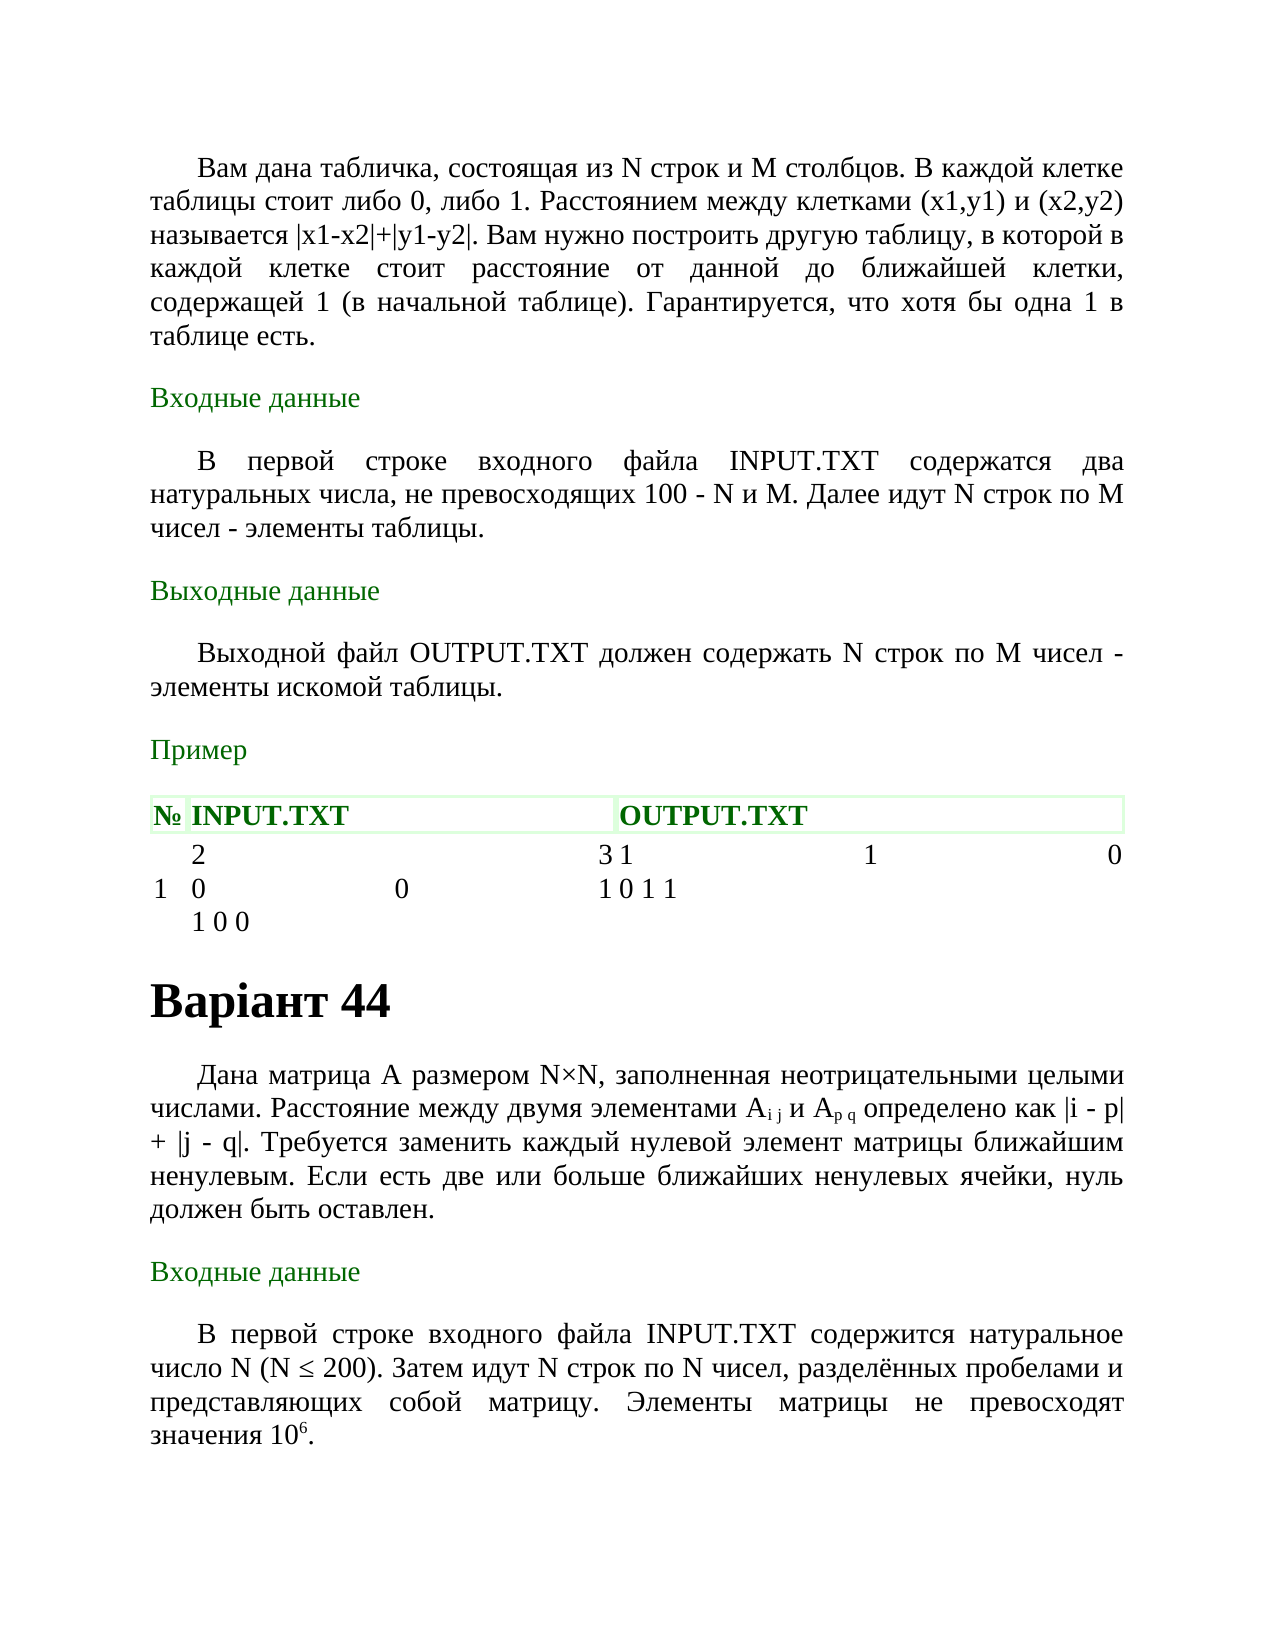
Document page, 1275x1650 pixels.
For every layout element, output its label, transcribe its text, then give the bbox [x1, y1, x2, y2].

text Пример [150, 732, 1125, 765]
subtitle Варіант 44 [150, 970, 1125, 1028]
text В первой строке входного файла INPUT.TXT содержатся два натуральных числа, не превосходящих 100 - N и M. Далее идут N строк по M чисел - элементы таблицы. [150, 443, 1125, 544]
text Входные данные [150, 380, 1125, 414]
table_header OUTPUT.TXT [616, 795, 1125, 834]
table_header INPUT.TXT [188, 795, 616, 834]
text Вам дана табличка, состоящая из N строк и M столбцов. В каждой клетке таблицы стоит либо 0, либо 1. Расстоянием между клетками (x1,y1) и (x2,y2) называется |x1-x2|+|y1-y2|. Вам нужно построить другую таблицу, в которой в каждой клетке стоит расстояние от данной до ближайшей клетки, содержащей 1 (в начальной таблице). Гарантируется, что хотя бы одна 1 в таблице есть. [150, 150, 1125, 351]
table_cell 1 1 0 0 1 1 [616, 834, 1125, 941]
table_header № [150, 795, 188, 834]
text Входные данные [150, 1254, 1125, 1287]
text Дана матрица A размером N×N, заполненная неотрицательными целыми числами. Расстояние между двумя элементами Ai j и Ap q определено как |i - p| + |j - q|. Требуется заменить каждый нулевой элемент матрицы ближайшим ненулевым. Если есть две или больше ближайших ненулевых ячейки, нуль должен быть оставлен. [150, 1057, 1125, 1225]
text Выходные данные [150, 573, 1125, 606]
table_cell 1 [150, 834, 188, 941]
text Выходной файл OUTPUT.TXT должен содержать N строк по M чисел - элементы искомой таблицы. [150, 636, 1125, 703]
table_cell 2 3 0 0 1 1 0 0 [188, 834, 616, 941]
text В первой строке входного файла INPUT.TXT содержится натуральное число N (N ≤ 200). Затем идут N строк по N чисел, разделённых пробелами и представляющих собой матрицу. Элементы матрицы не превосходят значения 106. [150, 1317, 1125, 1451]
